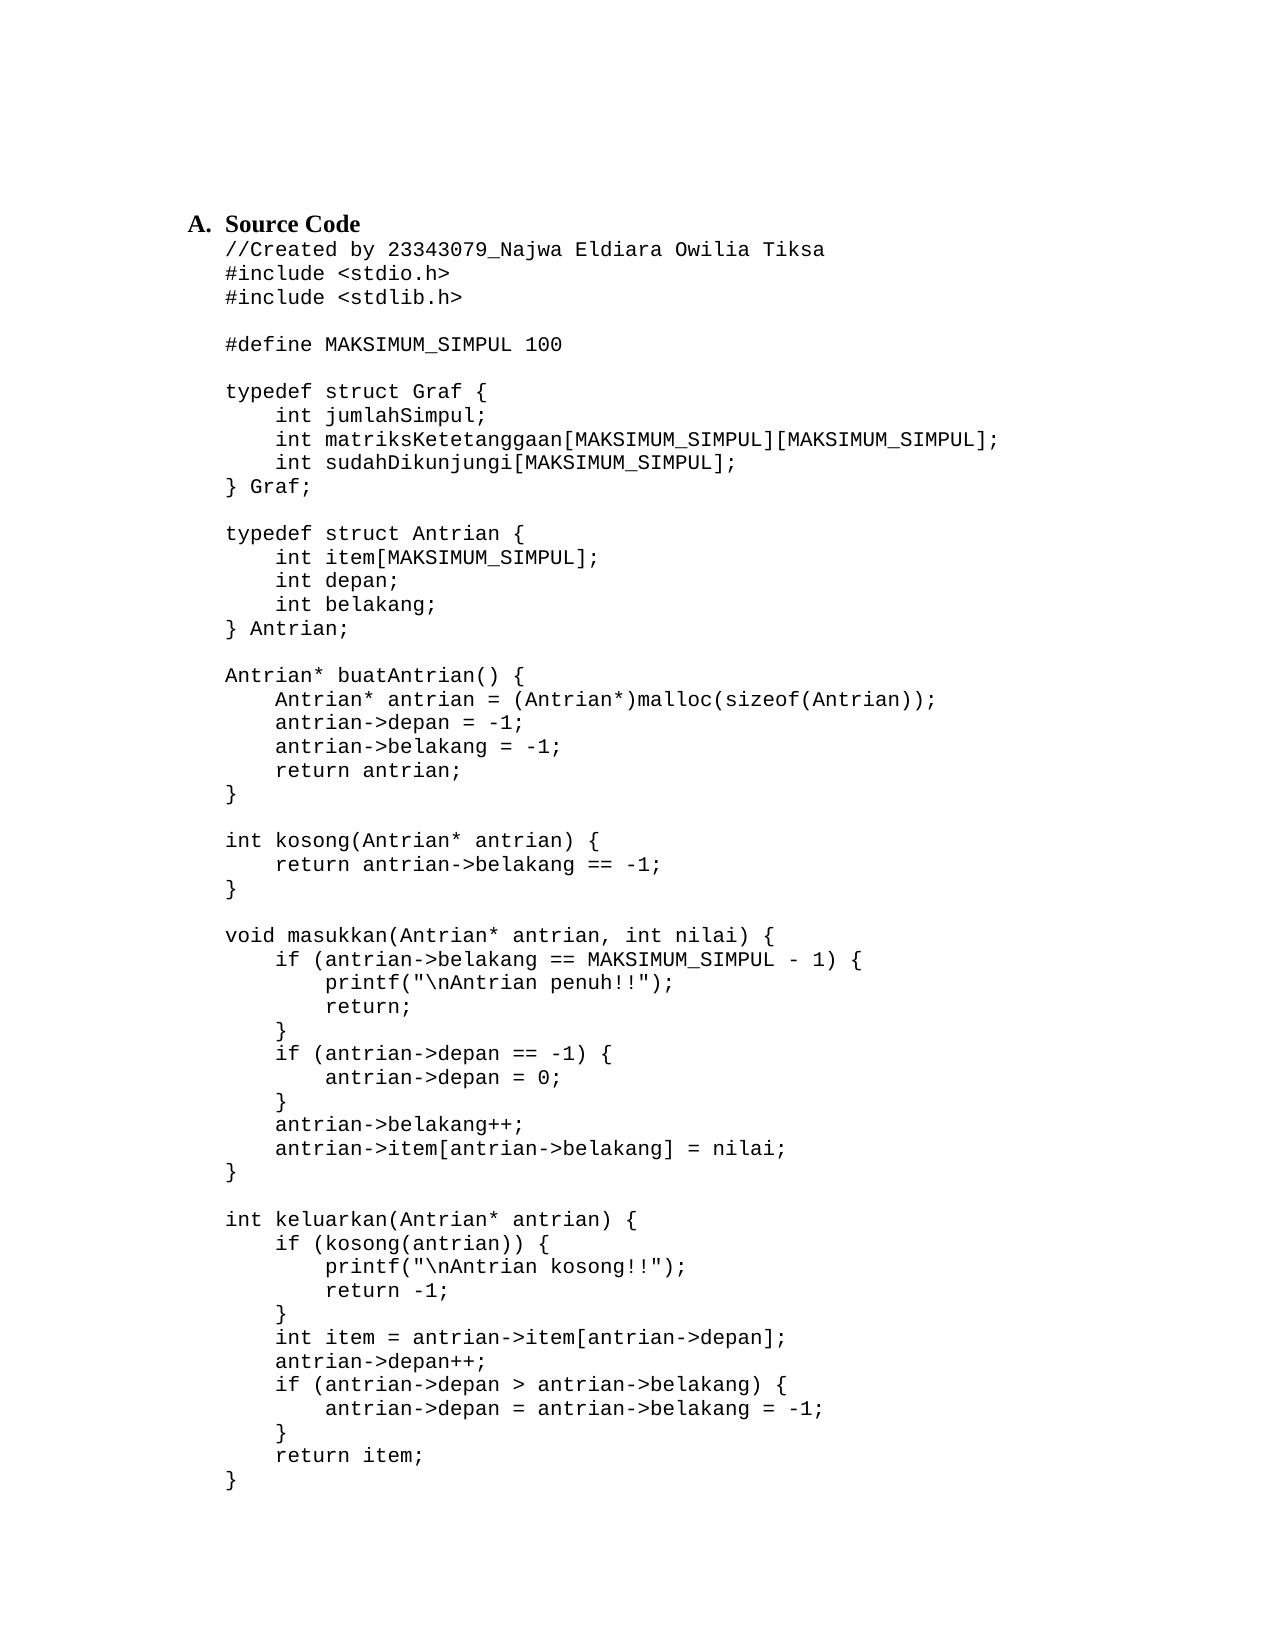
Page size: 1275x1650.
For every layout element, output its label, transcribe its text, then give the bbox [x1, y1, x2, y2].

list typedef struct Antrian { [225, 523, 1125, 547]
list } [225, 1469, 1125, 1493]
list Antrian* antrian = (Antrian*)malloc(sizeof(Antrian)); [225, 689, 1125, 712]
list int depan; [225, 570, 1125, 594]
list return antrian; [225, 759, 1125, 783]
list int item = antrian->item[antrian->depan]; [225, 1327, 1125, 1351]
list antrian->item[antrian->belakang] = nilai; [225, 1138, 1125, 1162]
list return item; [225, 1445, 1125, 1469]
list if (antrian->depan == -1) { [225, 1043, 1125, 1067]
list int kosong(Antrian* antrian) { [225, 831, 1125, 854]
list } [225, 1162, 1125, 1185]
list int jumlahSimpul; [225, 405, 1125, 428]
list antrian->belakang++; [225, 1114, 1125, 1138]
list return antrian->belakang == -1; [225, 854, 1125, 878]
list #include <stdio.h> [225, 263, 1125, 287]
list antrian->depan = antrian->belakang = -1; [225, 1398, 1125, 1422]
list } Antrian; [225, 618, 1125, 641]
list void masukkan(Antrian* antrian, int nilai) { [225, 925, 1125, 949]
list typedef struct Graf { [225, 381, 1125, 405]
list antrian->belakang = -1; [225, 736, 1125, 759]
list } [225, 1303, 1125, 1327]
list printf("\nAntrian penuh!!"); [225, 972, 1125, 996]
list return; [225, 996, 1125, 1020]
list int matriksKetetanggaan[MAKSIMUM_SIMPUL][MAKSIMUM_SIMPUL]; [225, 428, 1125, 452]
list Antrian* buatAntrian() { [225, 665, 1125, 689]
list Source Code [187, 209, 1125, 238]
list } Graf; [225, 476, 1125, 499]
list antrian->depan = -1; [225, 712, 1125, 736]
list } [225, 1091, 1125, 1114]
list if (kosong(antrian)) { [225, 1232, 1125, 1256]
list if (antrian->belakang == MAKSIMUM_SIMPUL - 1) { [225, 949, 1125, 972]
list #include <stdlib.h> [225, 287, 1125, 310]
list int sudahDikunjungi[MAKSIMUM_SIMPUL]; [225, 452, 1125, 476]
list if (antrian->depan > antrian->belakang) { [225, 1374, 1125, 1398]
list antrian->depan = 0; [225, 1067, 1125, 1091]
list } [225, 878, 1125, 901]
list int belakang; [225, 594, 1125, 618]
list int keluarkan(Antrian* antrian) { [225, 1209, 1125, 1232]
list printf("\nAntrian kosong!!"); [225, 1256, 1125, 1280]
list antrian->depan++; [225, 1351, 1125, 1374]
list #define MAKSIMUM_SIMPUL 100 [225, 334, 1125, 358]
list } [225, 1422, 1125, 1445]
list int item[MAKSIMUM_SIMPUL]; [225, 547, 1125, 570]
list return -1; [225, 1280, 1125, 1303]
list } [225, 783, 1125, 807]
list } [225, 1020, 1125, 1043]
list //Created by 23343079_Najwa Eldiara Owilia Tiksa [225, 239, 1125, 263]
